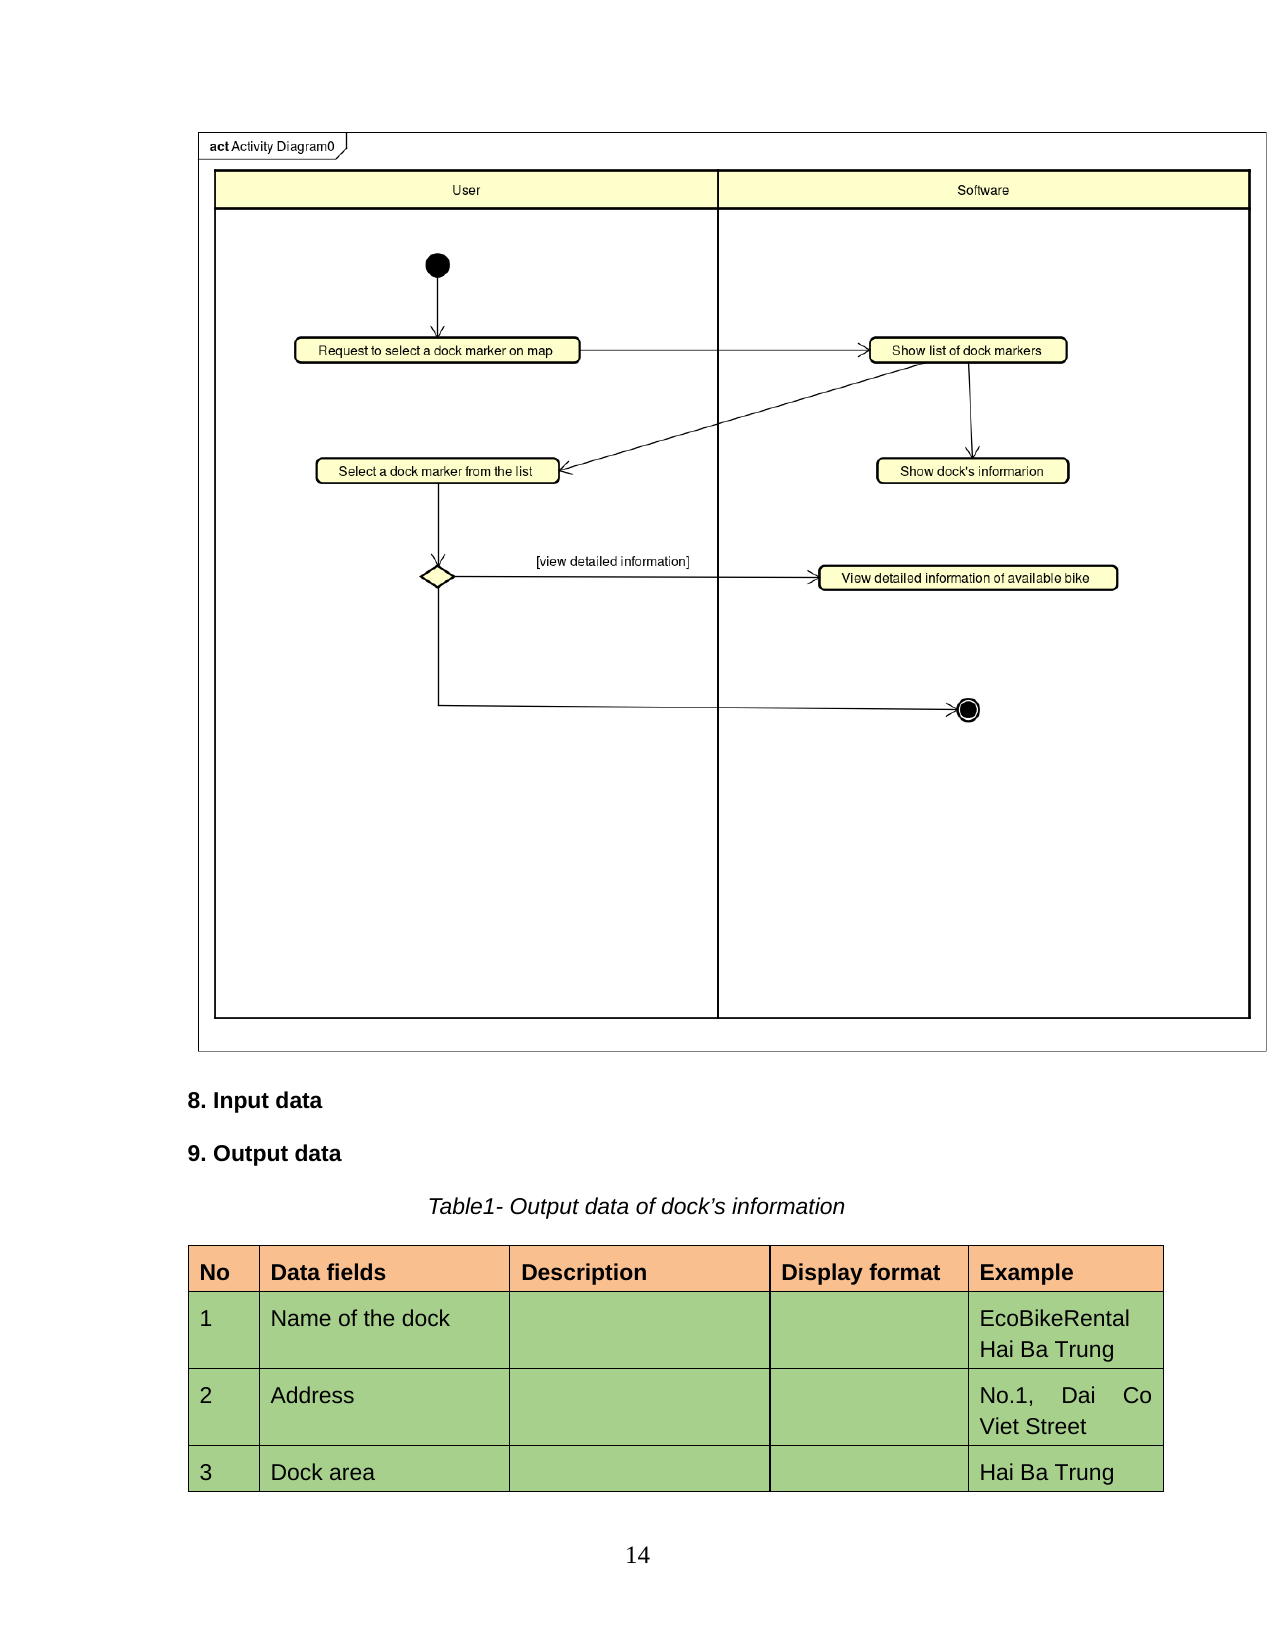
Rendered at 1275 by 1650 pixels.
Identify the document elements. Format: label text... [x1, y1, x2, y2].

picture [187, 122, 1275, 1061]
table_header No [189, 1246, 259, 1291]
table_cell 1 [189, 1292, 259, 1368]
table_cell Hai Ba Trung [969, 1446, 1163, 1491]
table_cell [510, 1446, 769, 1491]
table_header Example [969, 1246, 1163, 1291]
text 8. Input data [187, 1087, 1087, 1113]
table_cell [771, 1292, 968, 1368]
table_cell EcoBikeRental Hai Ba Trung [969, 1292, 1163, 1368]
table_cell Name of the dock [260, 1292, 509, 1368]
table_header Data fields [260, 1246, 509, 1291]
table_cell Dock area [260, 1446, 509, 1491]
table_cell Address [260, 1369, 509, 1445]
table_cell [771, 1369, 968, 1445]
text 9. Output data [187, 1140, 1087, 1166]
table_cell 2 [189, 1369, 259, 1445]
table_cell [771, 1446, 968, 1491]
table_cell [510, 1292, 769, 1368]
table_header Display format [771, 1246, 968, 1291]
table_cell No.1, Dai Co Viet Street [969, 1369, 1163, 1445]
table_cell [510, 1369, 769, 1445]
table_header Description [510, 1246, 769, 1291]
text Table1- Output data of dock’s information [187, 1193, 1087, 1219]
table_cell 3 [189, 1446, 259, 1491]
